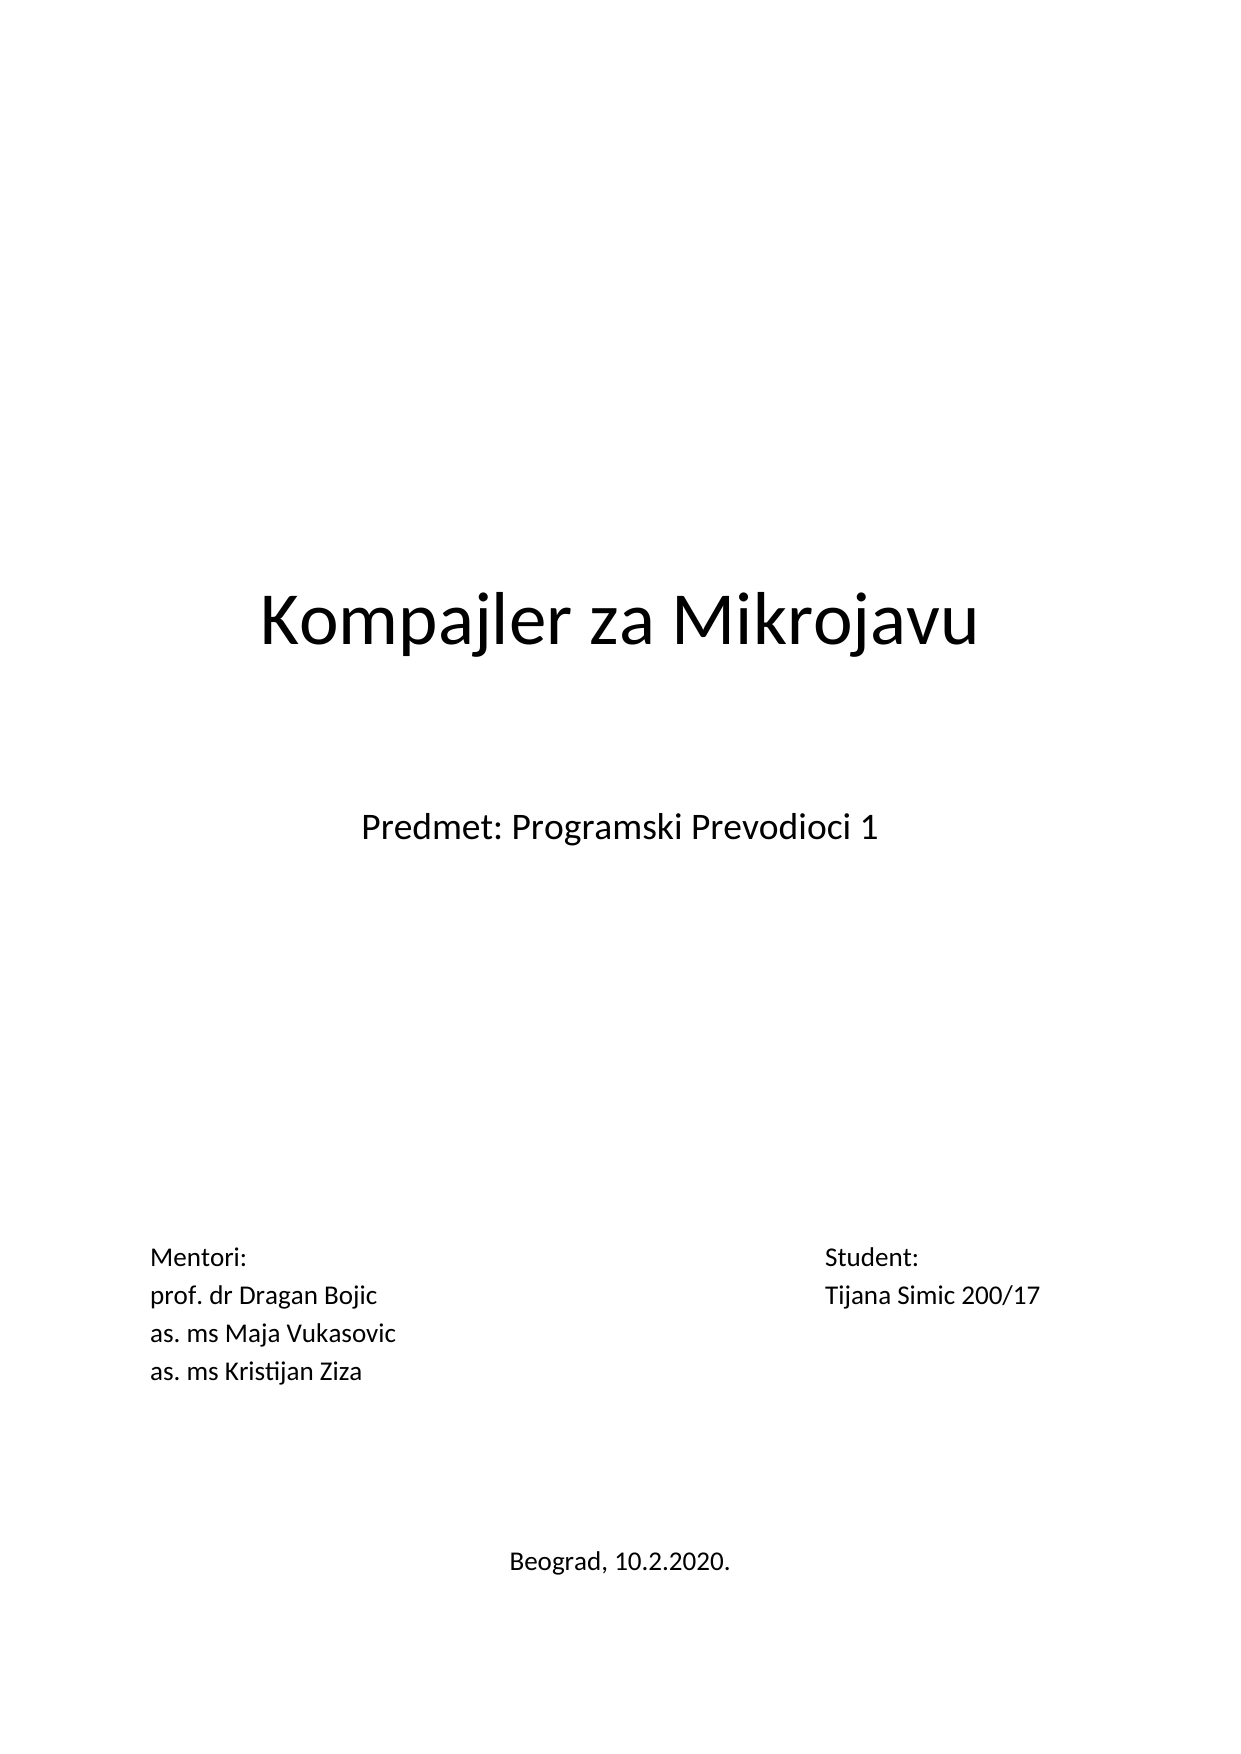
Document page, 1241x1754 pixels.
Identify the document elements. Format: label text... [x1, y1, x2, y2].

text as. ms Kristijan Ziza [150, 1354, 1090, 1387]
text Mentori: Student: [150, 1241, 1090, 1273]
text Beograd, 10.2.2020. [150, 1544, 1090, 1577]
text Predmet: Programski Prevodioci 1 [150, 803, 1090, 849]
text as. ms Maja Vukasovic [150, 1316, 1090, 1349]
text prof. dr Dragan Bojic Tijana Simic 200/17 [150, 1278, 1090, 1311]
text Kompajler za Mikrojavu [150, 572, 1090, 663]
